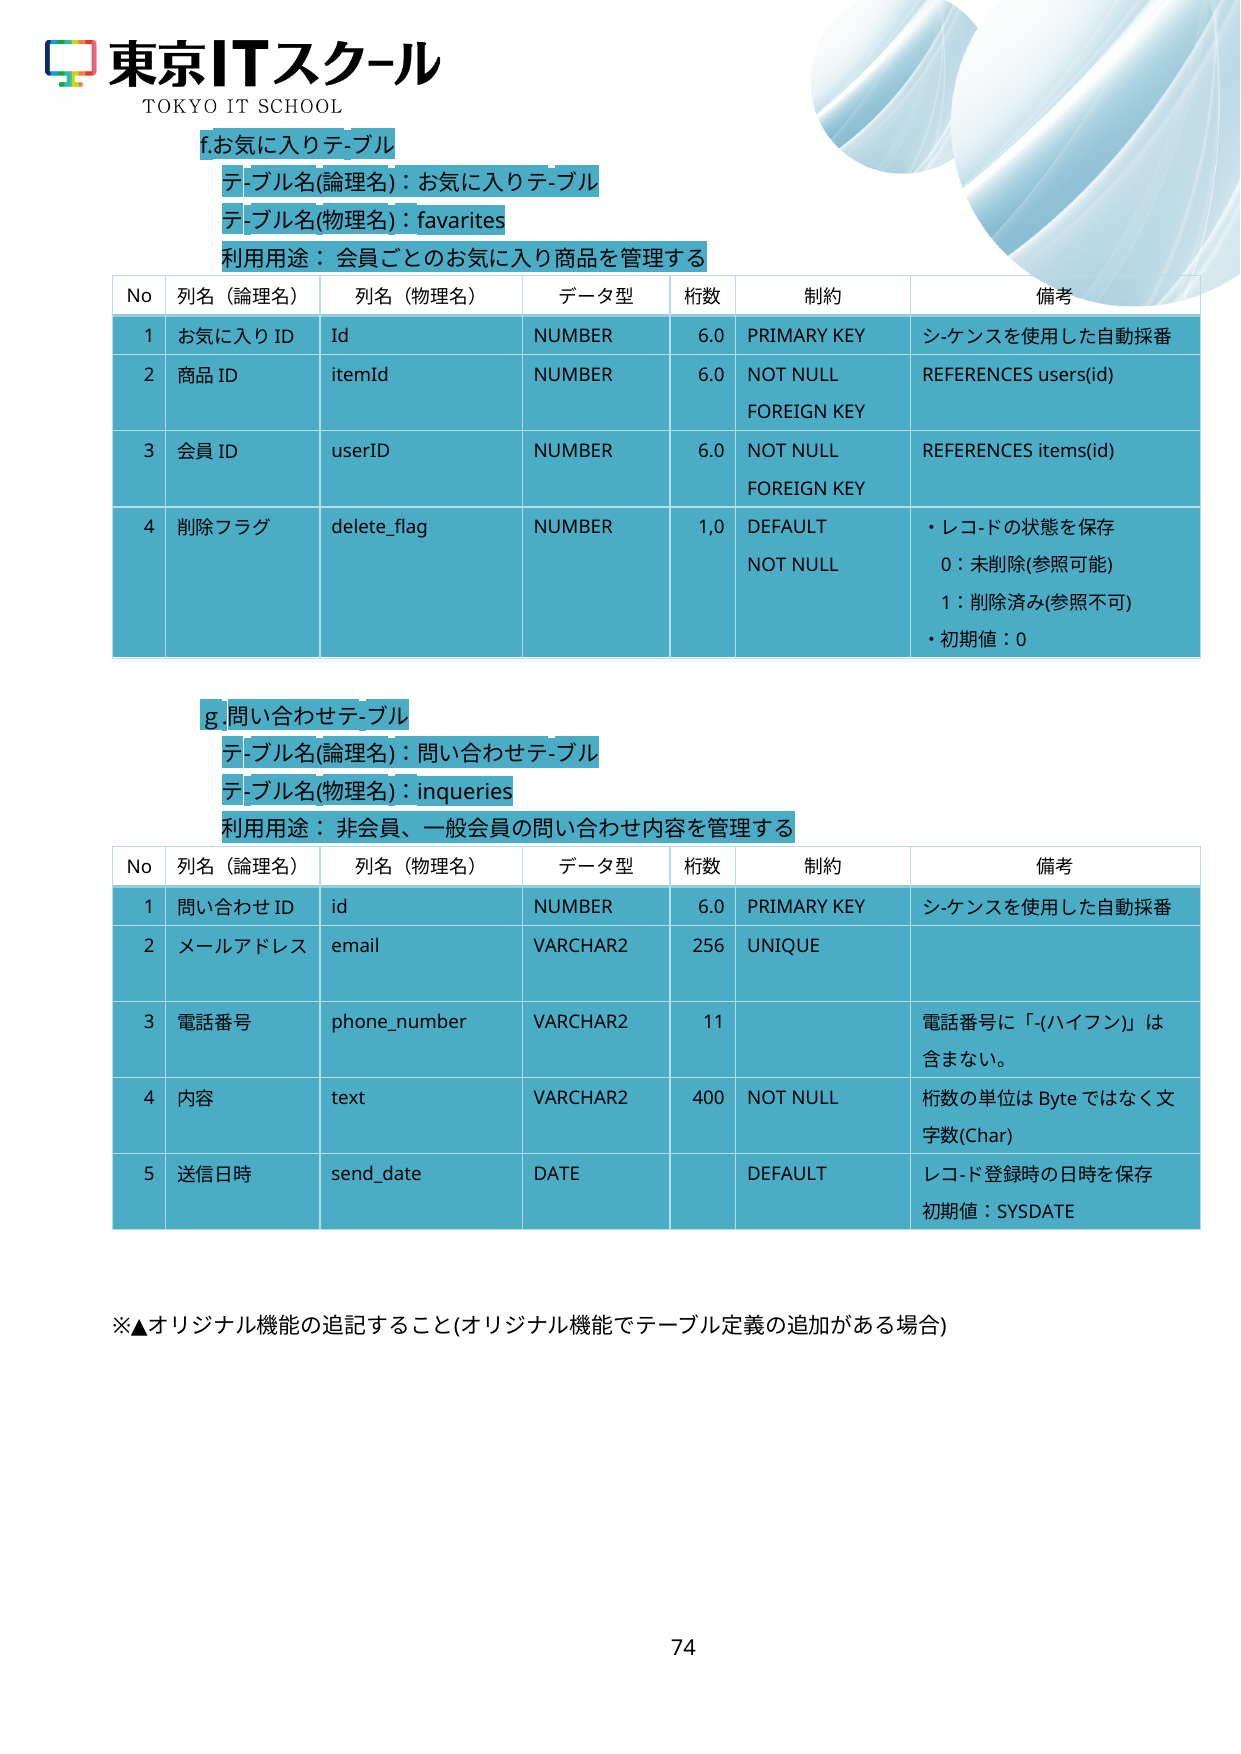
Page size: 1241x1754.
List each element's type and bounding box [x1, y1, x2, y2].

picture [810, 0, 1241, 307]
picture [45, 40, 441, 113]
picture [951, 276, 1200, 307]
